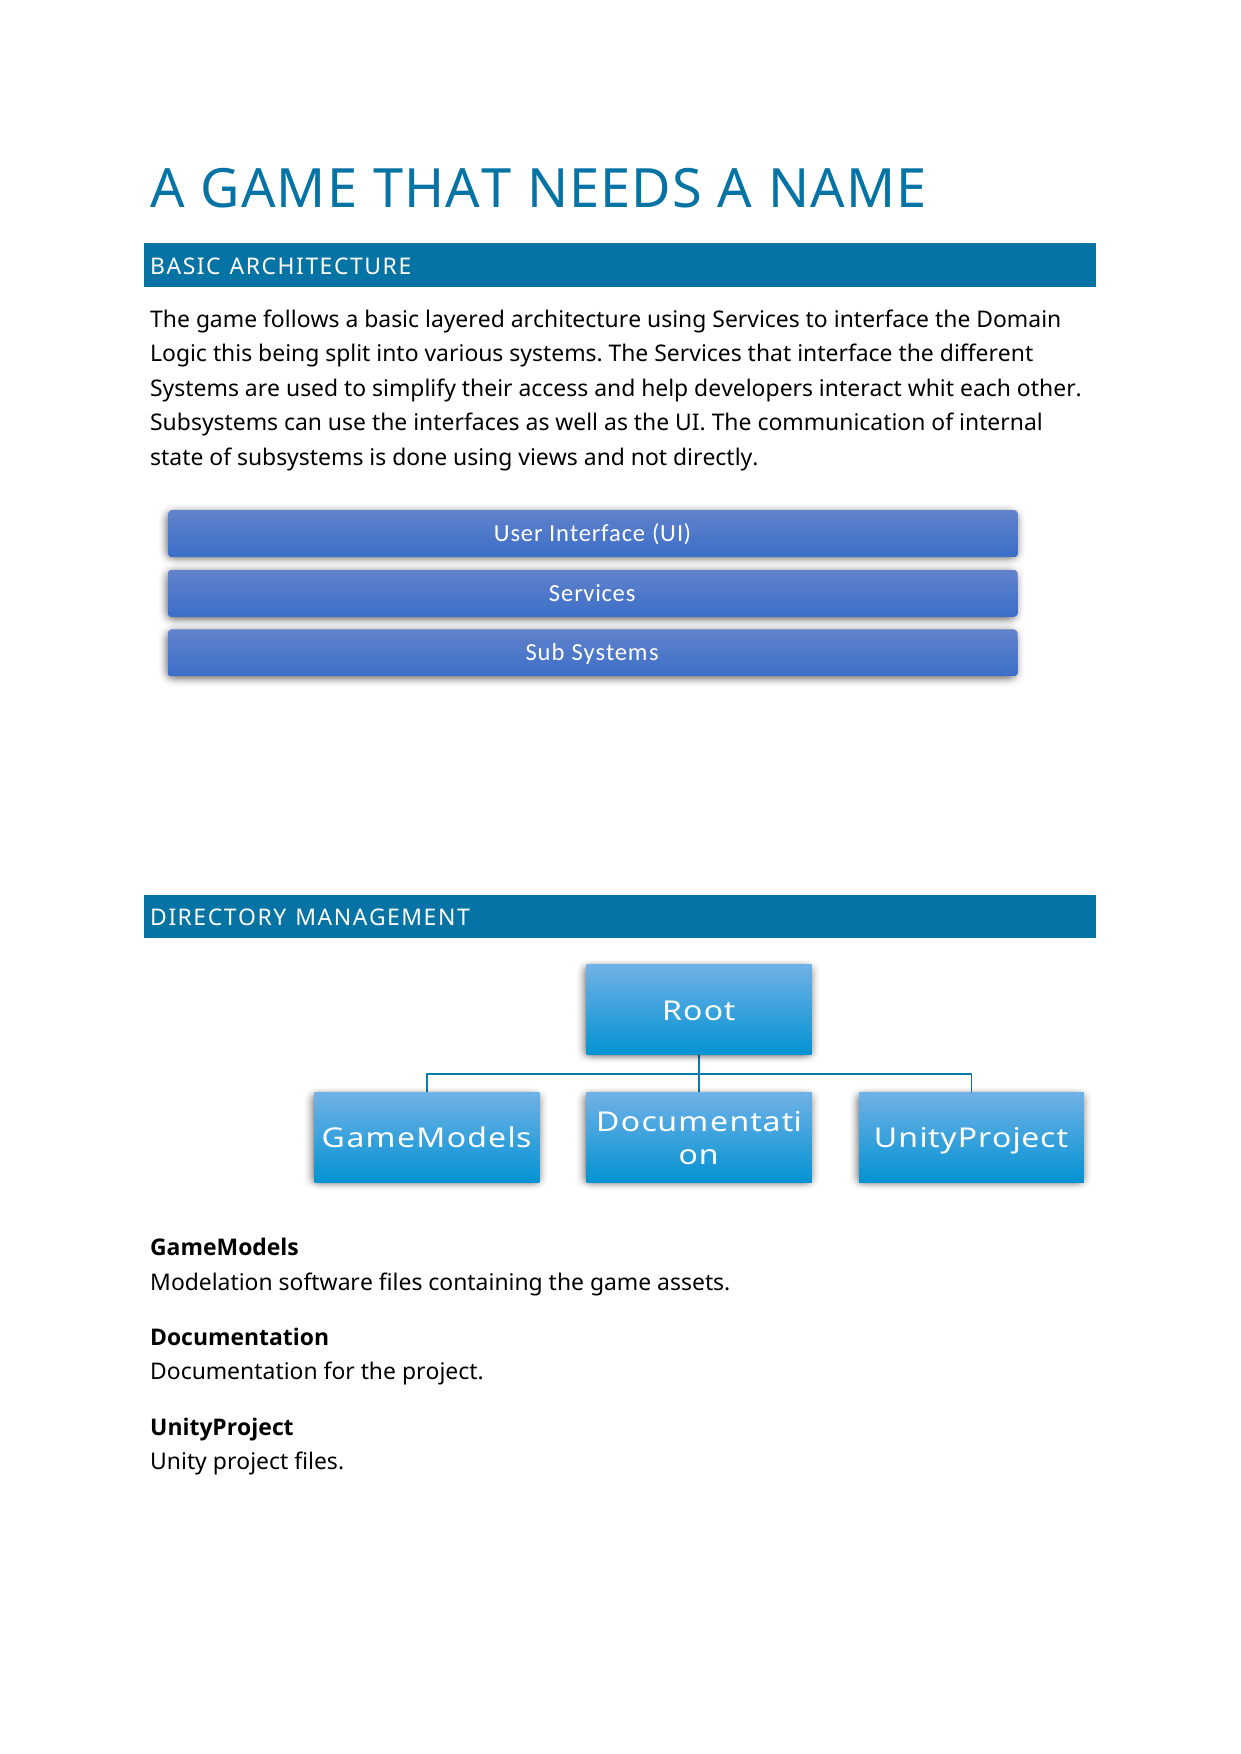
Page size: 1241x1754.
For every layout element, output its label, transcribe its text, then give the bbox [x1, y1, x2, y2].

text Unity project files. [150, 1445, 1090, 1476]
text Modelation software files containing the game assets. [150, 1266, 1090, 1297]
subtitle Directory mANAGEMENT [150, 901, 1090, 932]
text Documentation for the project. [150, 1355, 1090, 1386]
text UnityProject [150, 1410, 1090, 1442]
text Documentation [150, 1321, 1090, 1352]
title A Game That Needs A Name [150, 150, 1090, 224]
subtitle Basic Architecture [150, 250, 1090, 281]
text GameModels [150, 1231, 1090, 1262]
text The game follows a basic layered architecture using Services to interface the Domain Logic this being split into various systems. The Services that interface the different Systems are used to simplify their access and help developers interact whit each other. Subsystems can use the interfaces as well as the UI. The communication of internal state of subsystems is done using views and not directly. [150, 303, 1090, 472]
